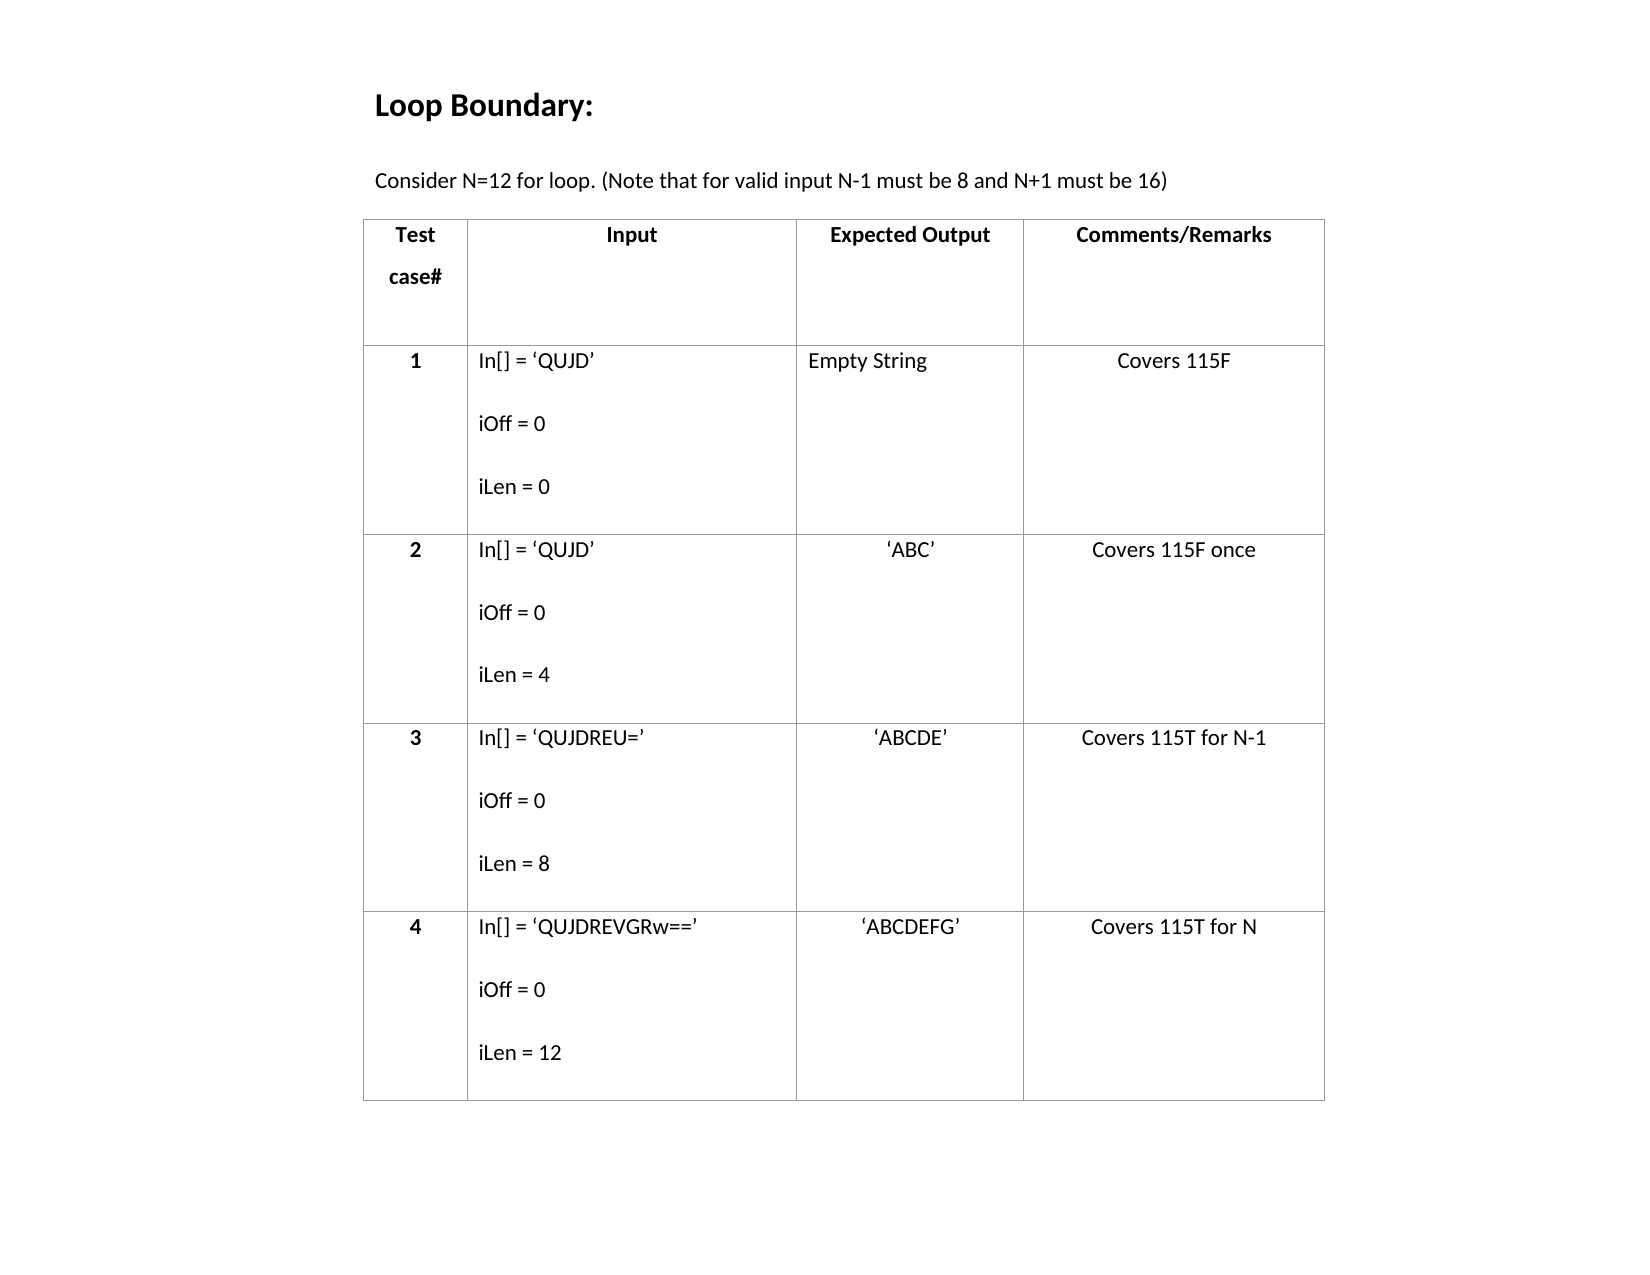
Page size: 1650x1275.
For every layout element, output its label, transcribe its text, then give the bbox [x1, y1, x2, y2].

table_cell 2 [364, 535, 467, 722]
table_cell In[] = ‘QUJDREVGRw==’ iOff = 0 iLen = 12 [468, 912, 796, 1100]
table_cell Empty String [797, 346, 1023, 534]
table_cell Covers 115T for N-1 [1024, 724, 1324, 911]
table_header Expected Output [797, 220, 1023, 345]
table_cell Covers 115F once [1024, 535, 1324, 722]
text Consider N=12 for loop. (Note that for valid input N-1 must be 8 and N+1 must be 16) [375, 166, 1500, 194]
table_header Test case# [364, 220, 467, 345]
table_cell 4 [364, 912, 467, 1100]
table_header Comments/Remarks [1024, 220, 1324, 345]
table_cell ‘ABCDEFG’ [797, 912, 1023, 1100]
table_cell In[] = ‘QUJD’ iOff = 0 iLen = 4 [468, 535, 796, 722]
table_cell In[] = ‘QUJD’ iOff = 0 iLen = 0 [468, 346, 796, 534]
table_cell In[] = ‘QUJDREU=’ iOff = 0 iLen = 8 [468, 724, 796, 911]
table_cell ‘ABCDE’ [797, 724, 1023, 911]
text Loop Boundary: [375, 84, 1500, 125]
table_cell 1 [364, 346, 467, 534]
table_cell Covers 115F [1024, 346, 1324, 534]
table_cell Covers 115T for N [1024, 912, 1324, 1100]
table_header Input [468, 220, 796, 345]
table_cell 3 [364, 724, 467, 911]
table_cell ‘ABC’ [797, 535, 1023, 722]
